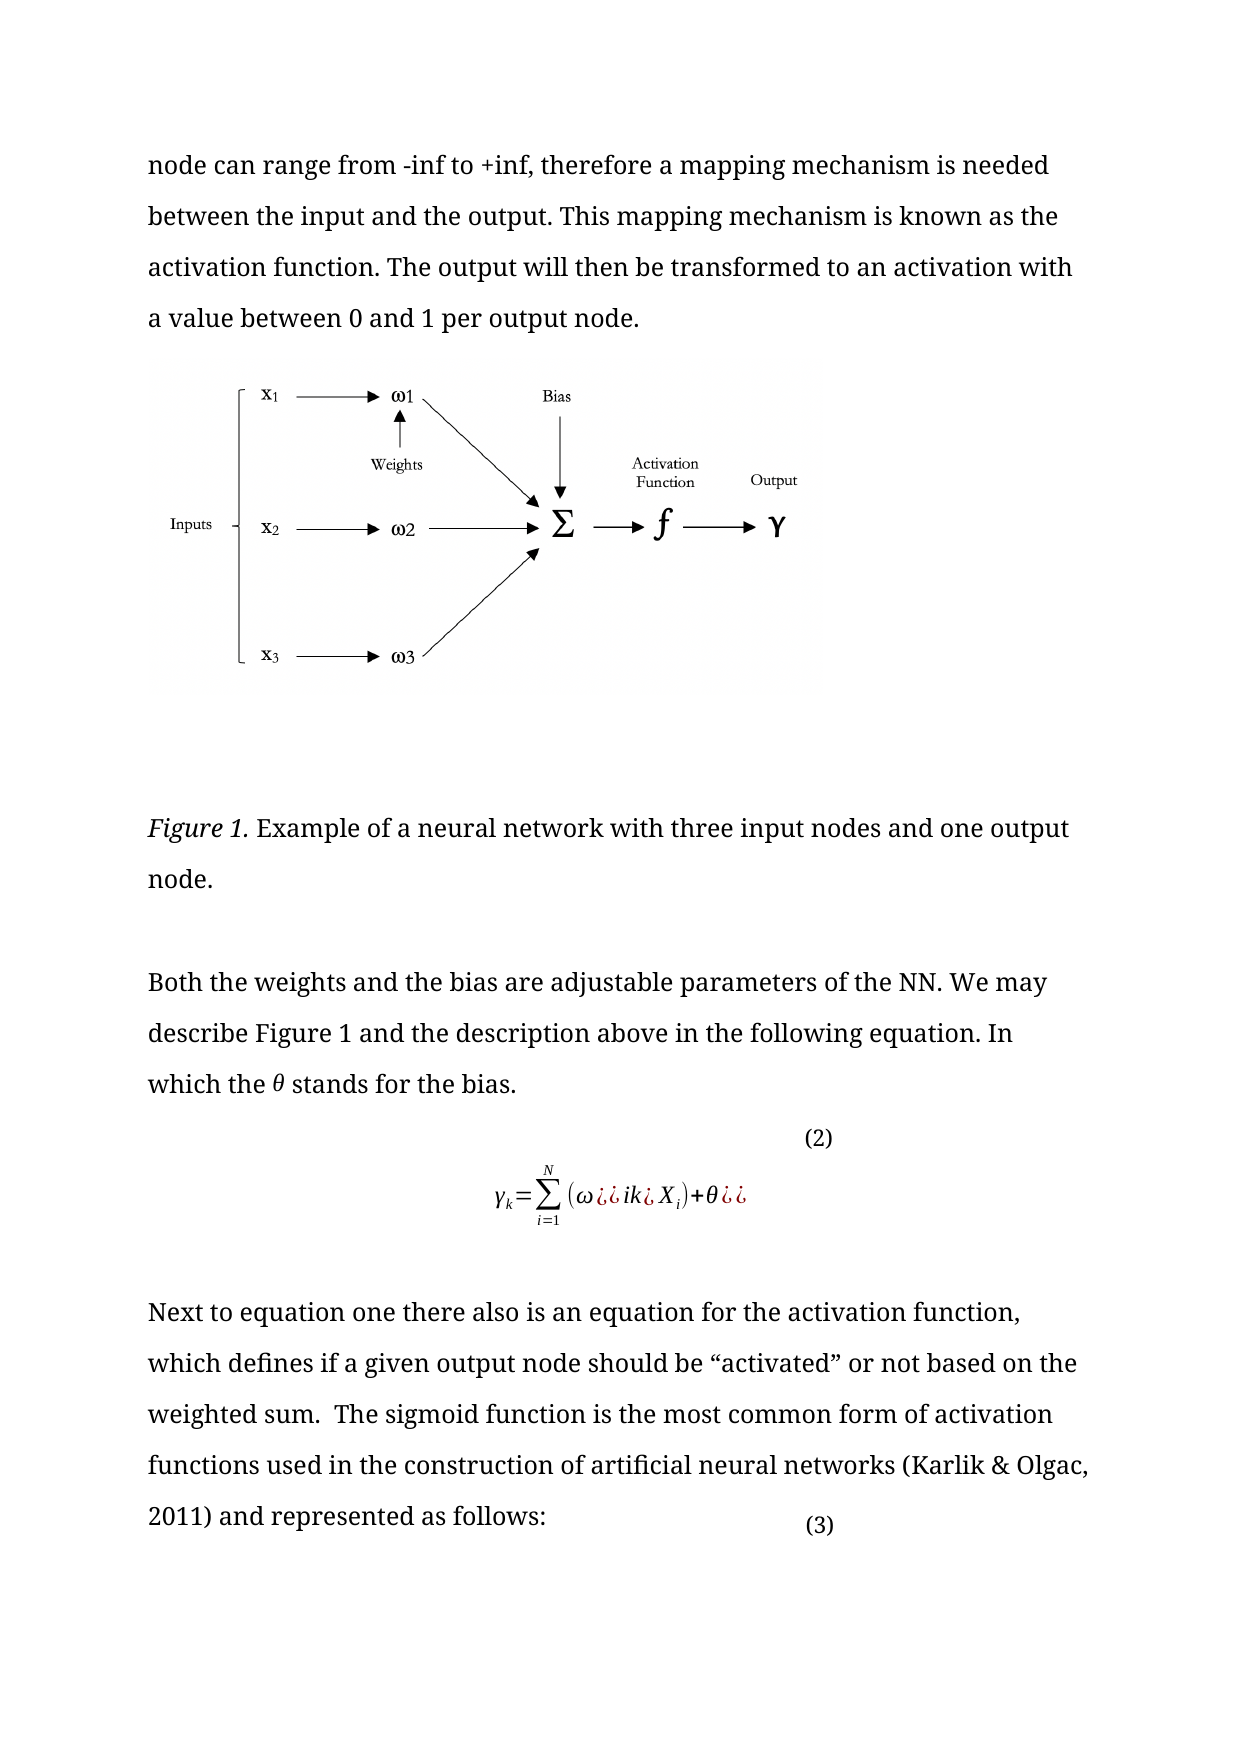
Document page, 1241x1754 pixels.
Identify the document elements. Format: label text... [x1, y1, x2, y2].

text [148, 148, 1093, 335]
text Both the weights and the bias are adjustable parameters of the NN. We may describe Figure 1 and the description above in the following equation. In which the stands for the bias. [148, 964, 1093, 1146]
picture [147, 358, 823, 694]
text Figure 1. Example of a neural network with three input nodes and one output node. [148, 811, 1093, 896]
text Next to equation one there also is an equation for the activation function, which defines if a given output node should be “activated” or not based on the weighted sum. The sigmoid function is the most common form of activation functions used in the construction of artificial neural networks (Karlik & Olgac, 2011) and represented as follows: [148, 1295, 1093, 1579]
